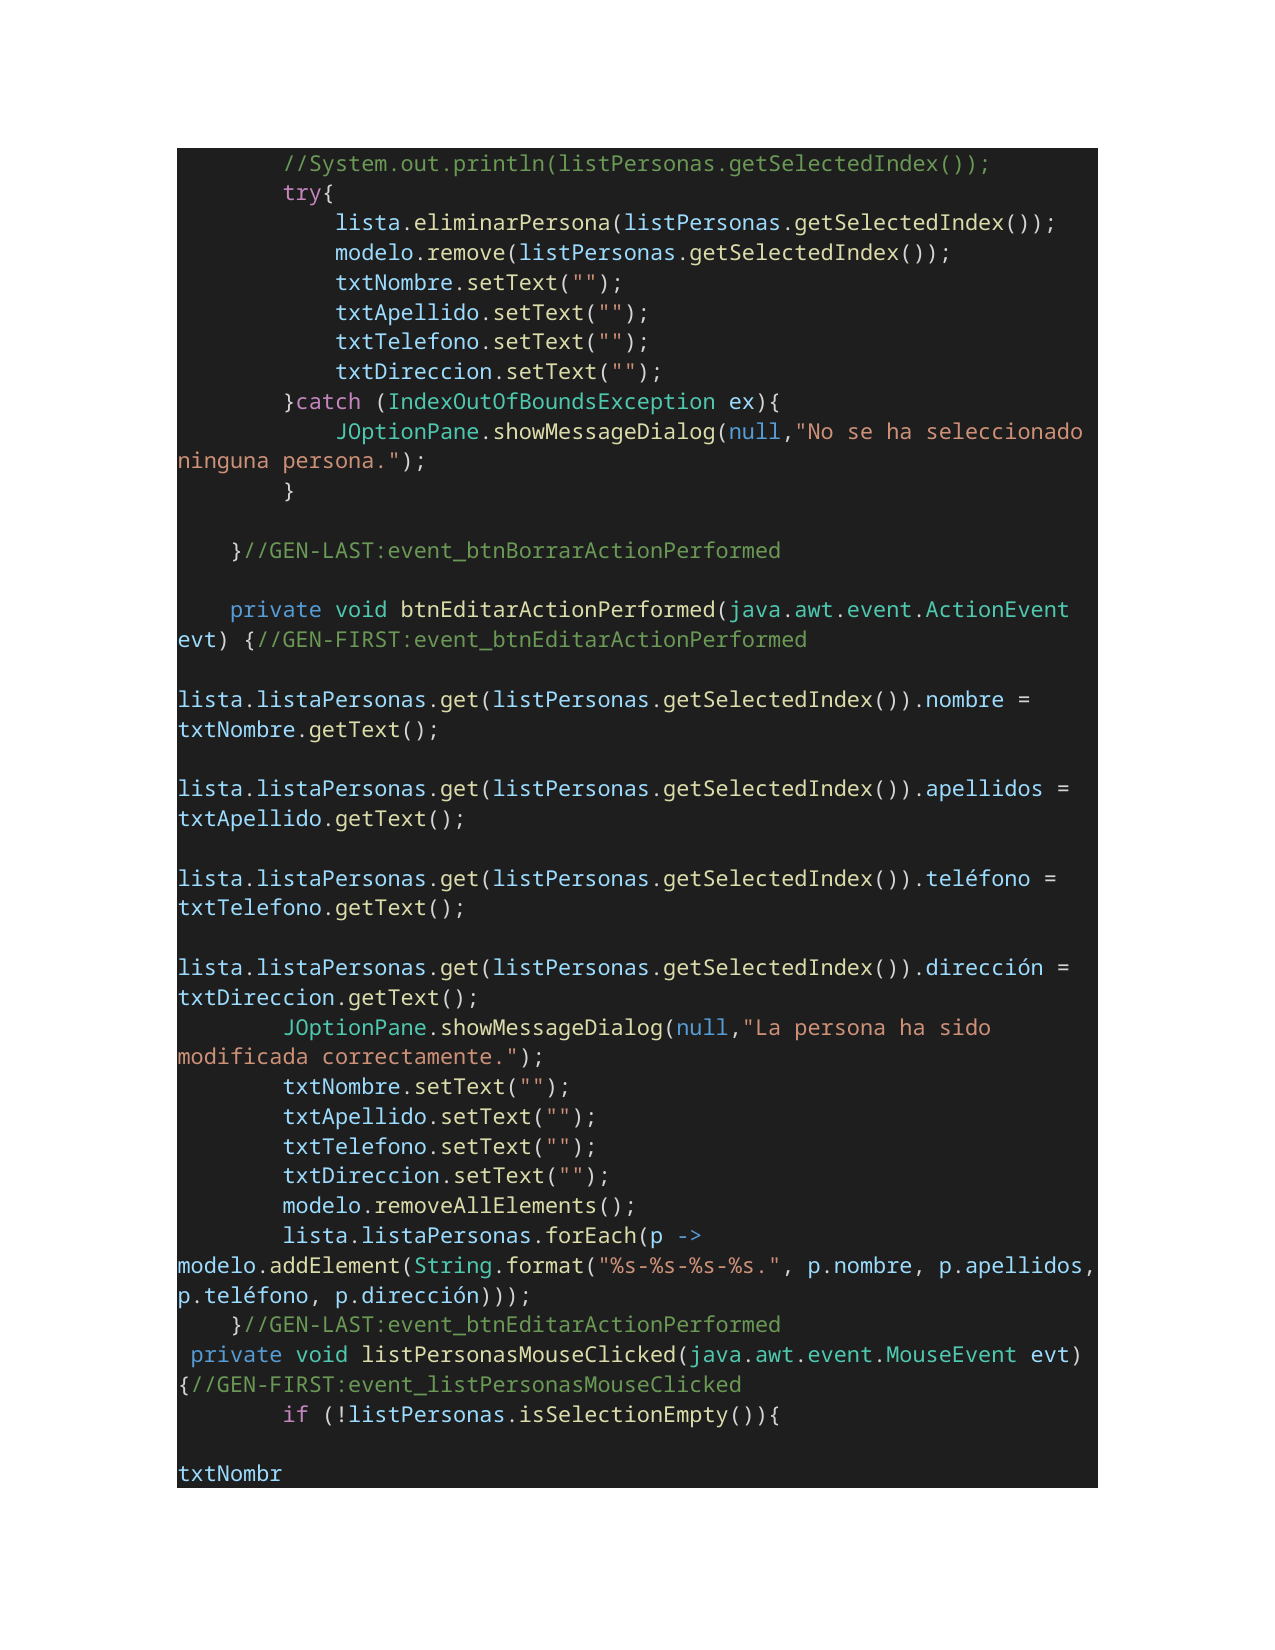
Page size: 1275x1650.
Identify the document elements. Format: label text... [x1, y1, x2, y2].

text txtDireccion.setText(""); [177, 356, 1098, 386]
text if (!listPersonas.isSelectionEmpty()){ [177, 1399, 1098, 1429]
text }//GEN-LAST:event_btnBorrarActionPerformed [177, 535, 1098, 565]
text } [177, 475, 1098, 505]
text }catch (IndexOutOfBoundsException ex){ [177, 386, 1098, 416]
text txtDireccion.setText(""); [177, 1161, 1098, 1190]
text txtTelefono.setText(""); [177, 326, 1098, 356]
text txtNombre.setText(""); [177, 267, 1098, 297]
text lista.listaPersonas.get(listPersonas.getSelectedIndex()).teléfono = txtTelefono.getText(); [177, 833, 1098, 922]
text lista.listaPersonas.get(listPersonas.getSelectedIndex()).nombre = txtNombre.getText(); [177, 654, 1098, 743]
text txtTelefono.setText(""); [177, 1131, 1098, 1161]
text txtApellido.setText(""); [177, 297, 1098, 326]
text JOptionPane.showMessageDialog(null,"La persona ha sido modificada correctamente."); [177, 1012, 1098, 1071]
text lista.listaPersonas.get(listPersonas.getSelectedIndex()).dirección = txtDireccion.getText(); [177, 922, 1098, 1012]
text txtApellido.setText(""); [177, 1101, 1098, 1131]
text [177, 1429, 1098, 1488]
text modelo.removeAllElements(); [177, 1190, 1098, 1220]
text //System.out.println(listPersonas.getSelectedIndex()); [177, 148, 1098, 177]
text lista.listaPersonas.get(listPersonas.getSelectedIndex()).apellidos = txtApellido.getText(); [177, 743, 1098, 833]
text try{ [177, 177, 1098, 207]
text modelo.remove(listPersonas.getSelectedIndex()); [177, 237, 1098, 267]
text lista.listaPersonas.forEach(p -> modelo.addElement(String.format("%s-%s-%s-%s.", p.nombre, p.apellidos, p.teléfono, p.dirección))); [177, 1220, 1098, 1309]
text private void listPersonasMouseClicked(java.awt.event.MouseEvent evt) {//GEN-FIRST:event_listPersonasMouseClicked [177, 1339, 1098, 1399]
text lista.eliminarPersona(listPersonas.getSelectedIndex()); [177, 207, 1098, 237]
text private void btnEditarActionPerformed(java.awt.event.ActionEvent evt) {//GEN-FIRST:event_btnEditarActionPerformed [177, 594, 1098, 654]
text }//GEN-LAST:event_btnEditarActionPerformed [177, 1309, 1098, 1339]
text JOptionPane.showMessageDialog(null,"No se ha seleccionado ninguna persona."); [177, 416, 1098, 475]
text txtNombre.setText(""); [177, 1071, 1098, 1101]
